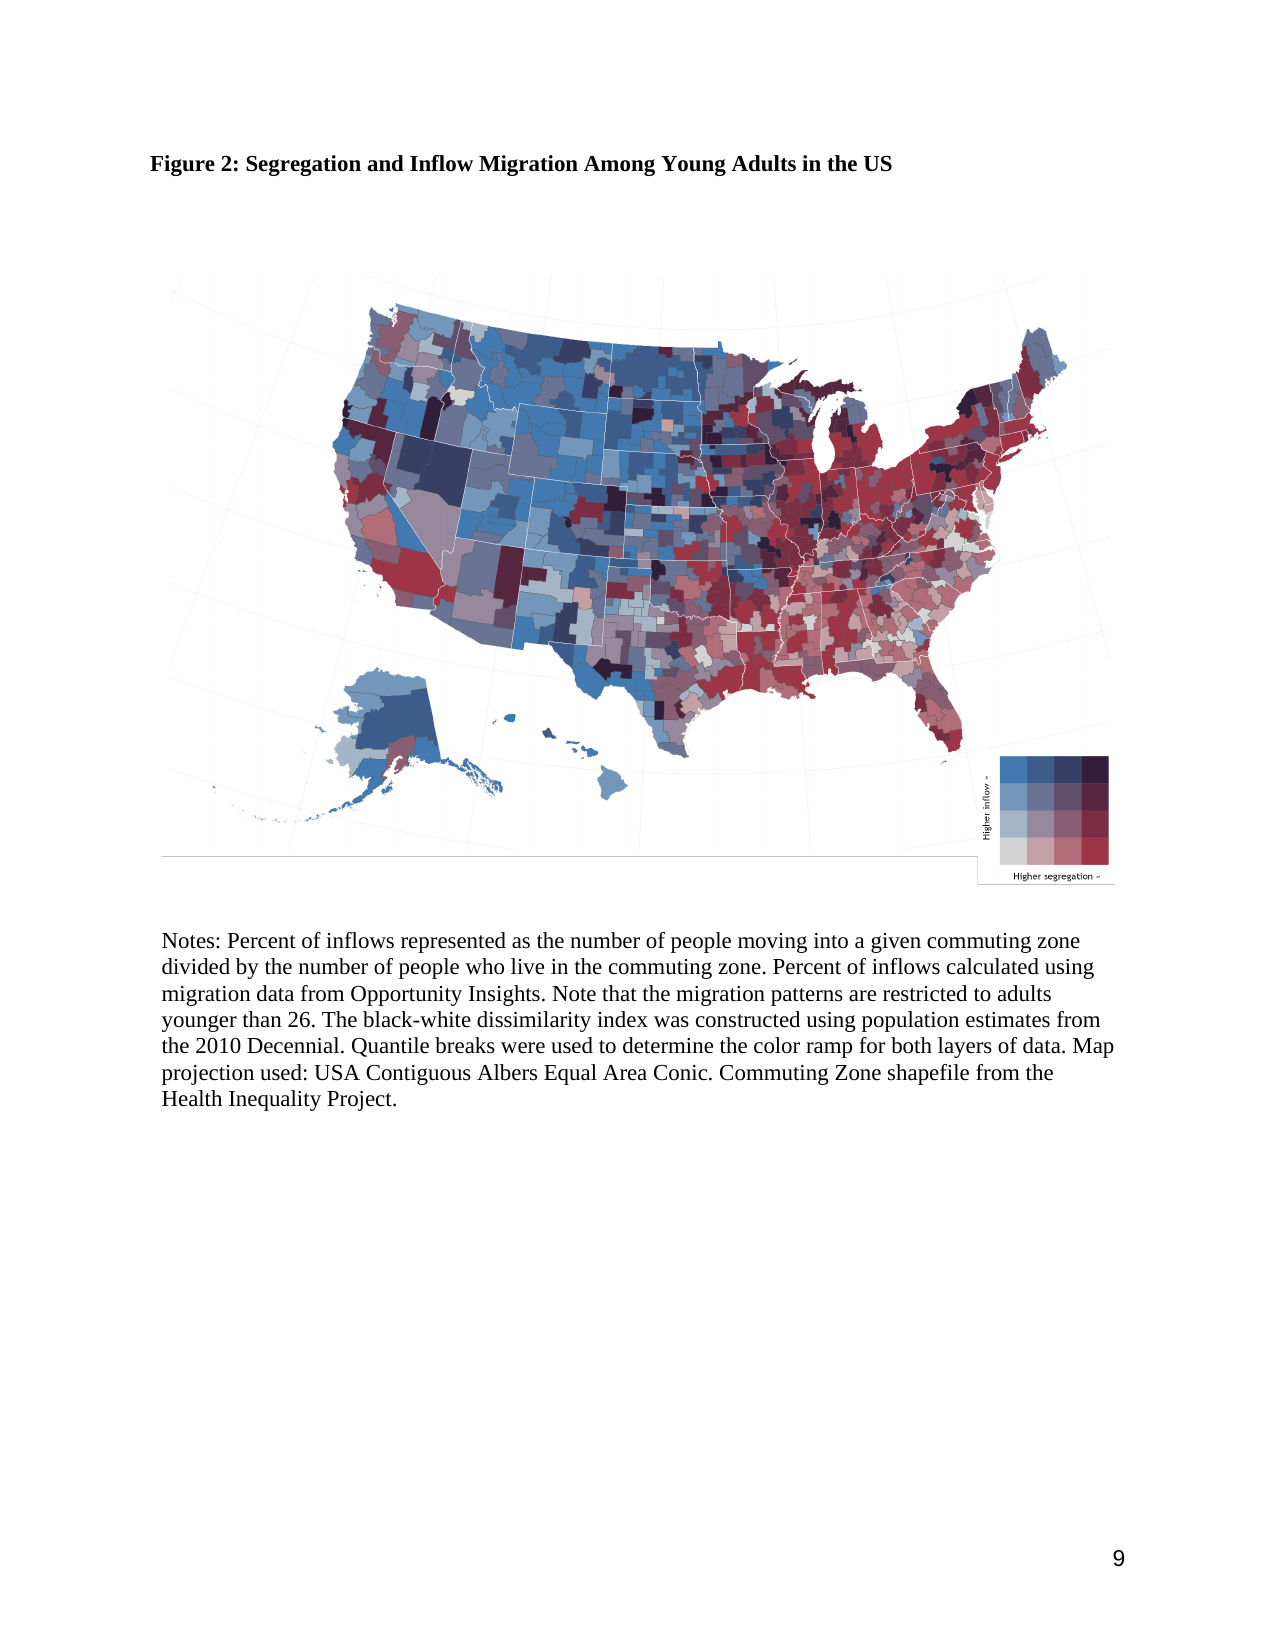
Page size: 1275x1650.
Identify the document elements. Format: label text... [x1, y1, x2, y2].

table_cell Notes: Percent of inflows represented as the number of people moving into a given commuting zone divided by the number of people who live in the commuting zone. Percent of inflows calculated using migration data from Opportunity Insights. Note that the migration patterns are restricted to adults younger than 26. The black-white dissimilarity index was constructed using population estimates from the 2010 Decennial. Quantile breaks were used to determine the color ramp for both layers of data. Map projection used: USA Contiguous Albers Equal Area Conic. Commuting Zone shapefile from the Health Inequality Project. [152, 917, 1125, 1148]
picture [161, 222, 1115, 905]
table_header [152, 213, 1125, 914]
text Figure 2: Segregation and Inflow Migration Among Young Adults in the US [150, 150, 1125, 176]
